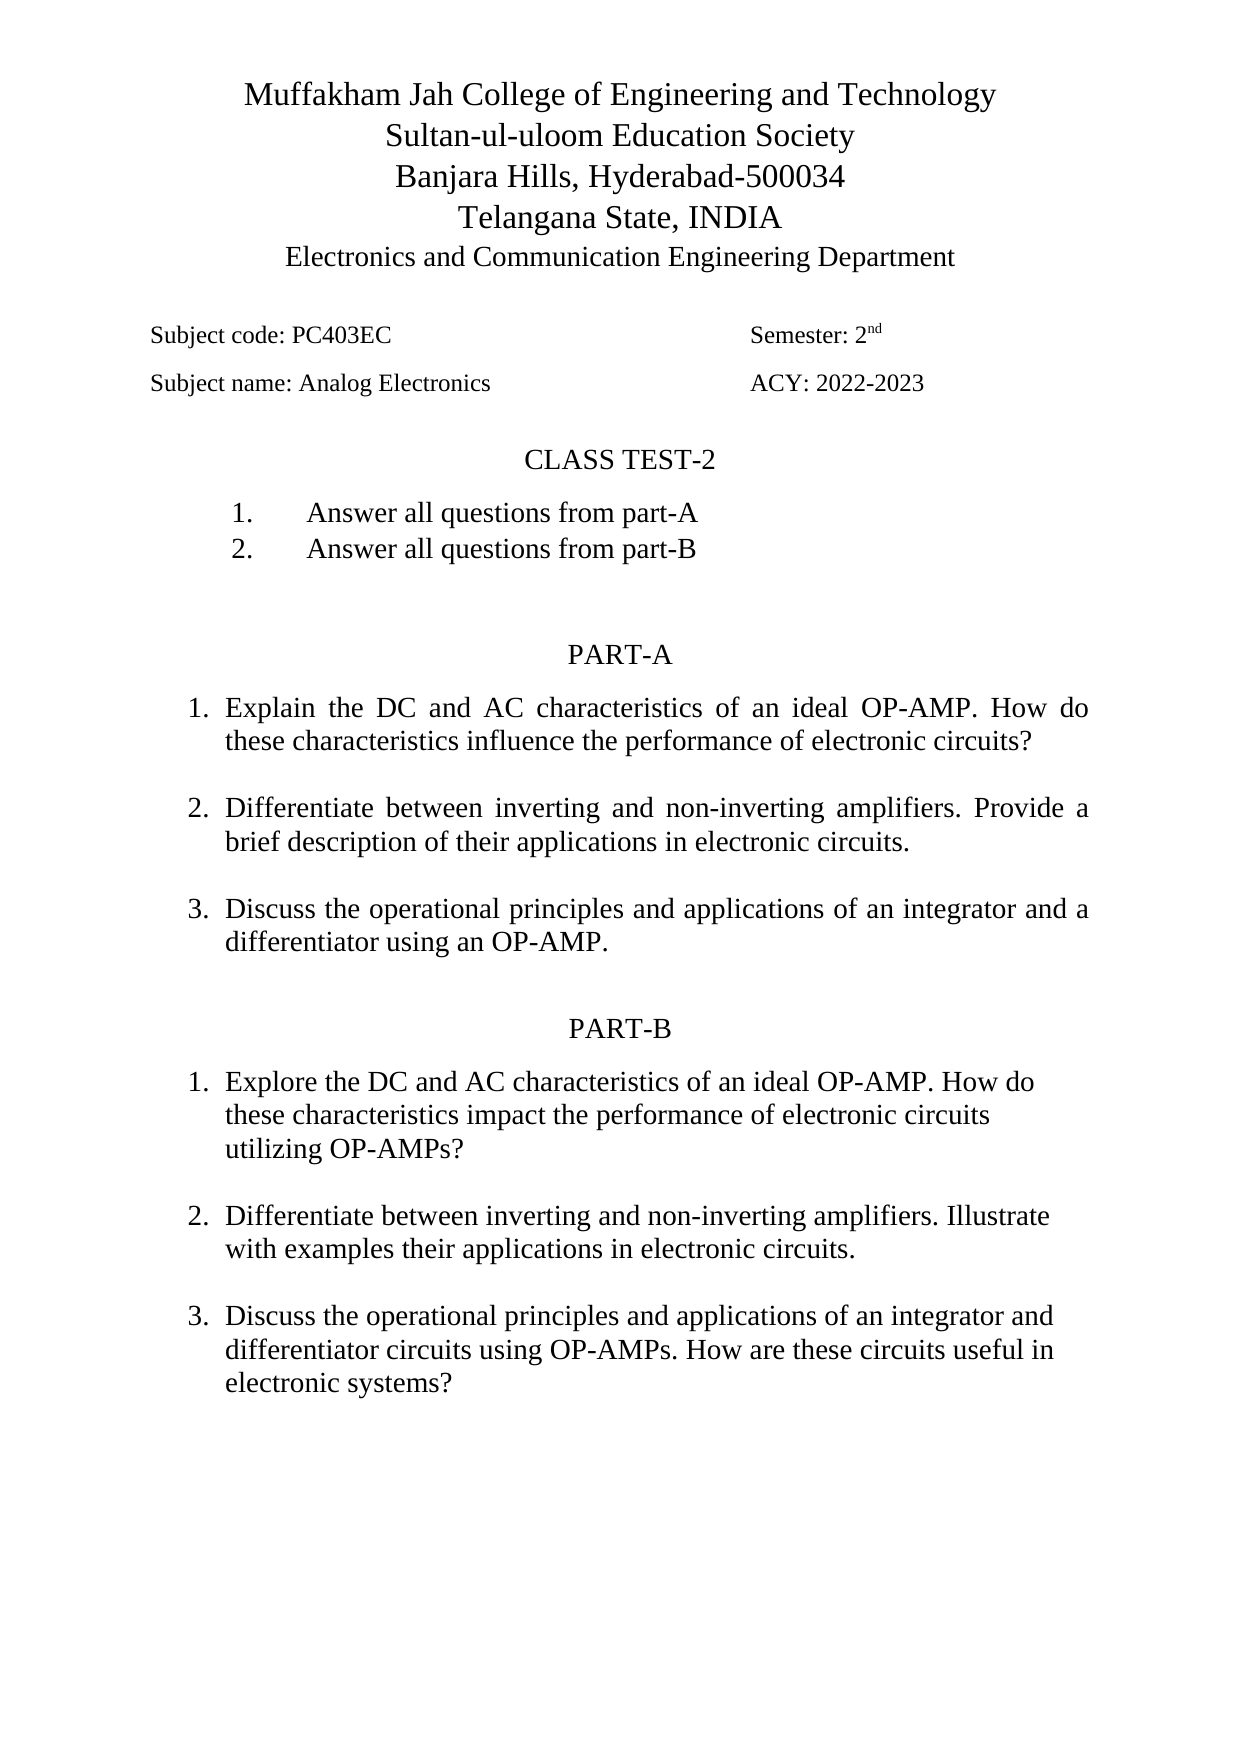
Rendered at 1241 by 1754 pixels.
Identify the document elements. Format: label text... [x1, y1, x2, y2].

text Subject code: PC403EC Semester: 2nd [150, 320, 1090, 349]
text PART-B [150, 1011, 1090, 1044]
text CLASS TEST-2 [150, 442, 1090, 476]
list Answer all questions from part-A [231, 495, 1090, 529]
list Discuss the operational principles and applications of an integrator and differentiator circuits using OP-AMPs. How are these circuits useful in electronic systems? [187, 1298, 1090, 1399]
list Explain the DC and AC characteristics of an ideal OP-AMP. How do these characteristics influence the performance of electronic circuits? [187, 690, 1090, 757]
list Explore the DC and AC characteristics of an ideal OP-AMP. How do these characteristics impact the performance of electronic circuits utilizing OP-AMPs? [187, 1064, 1090, 1164]
list Answer all questions from part-B [231, 531, 1090, 565]
text PART-A [150, 637, 1090, 671]
text Subject name: Analog Electronics ACY: 2022-2023 [150, 368, 1090, 396]
list Differentiate between inverting and non-inverting amplifiers. Illustrate with examples their applications in electronic circuits. [187, 1198, 1090, 1265]
list Discuss the operational principles and applications of an integrator and a differentiator using an OP-AMP. [187, 891, 1090, 958]
list Differentiate between inverting and non-inverting amplifiers. Provide a brief description of their applications in electronic circuits. [187, 790, 1090, 857]
